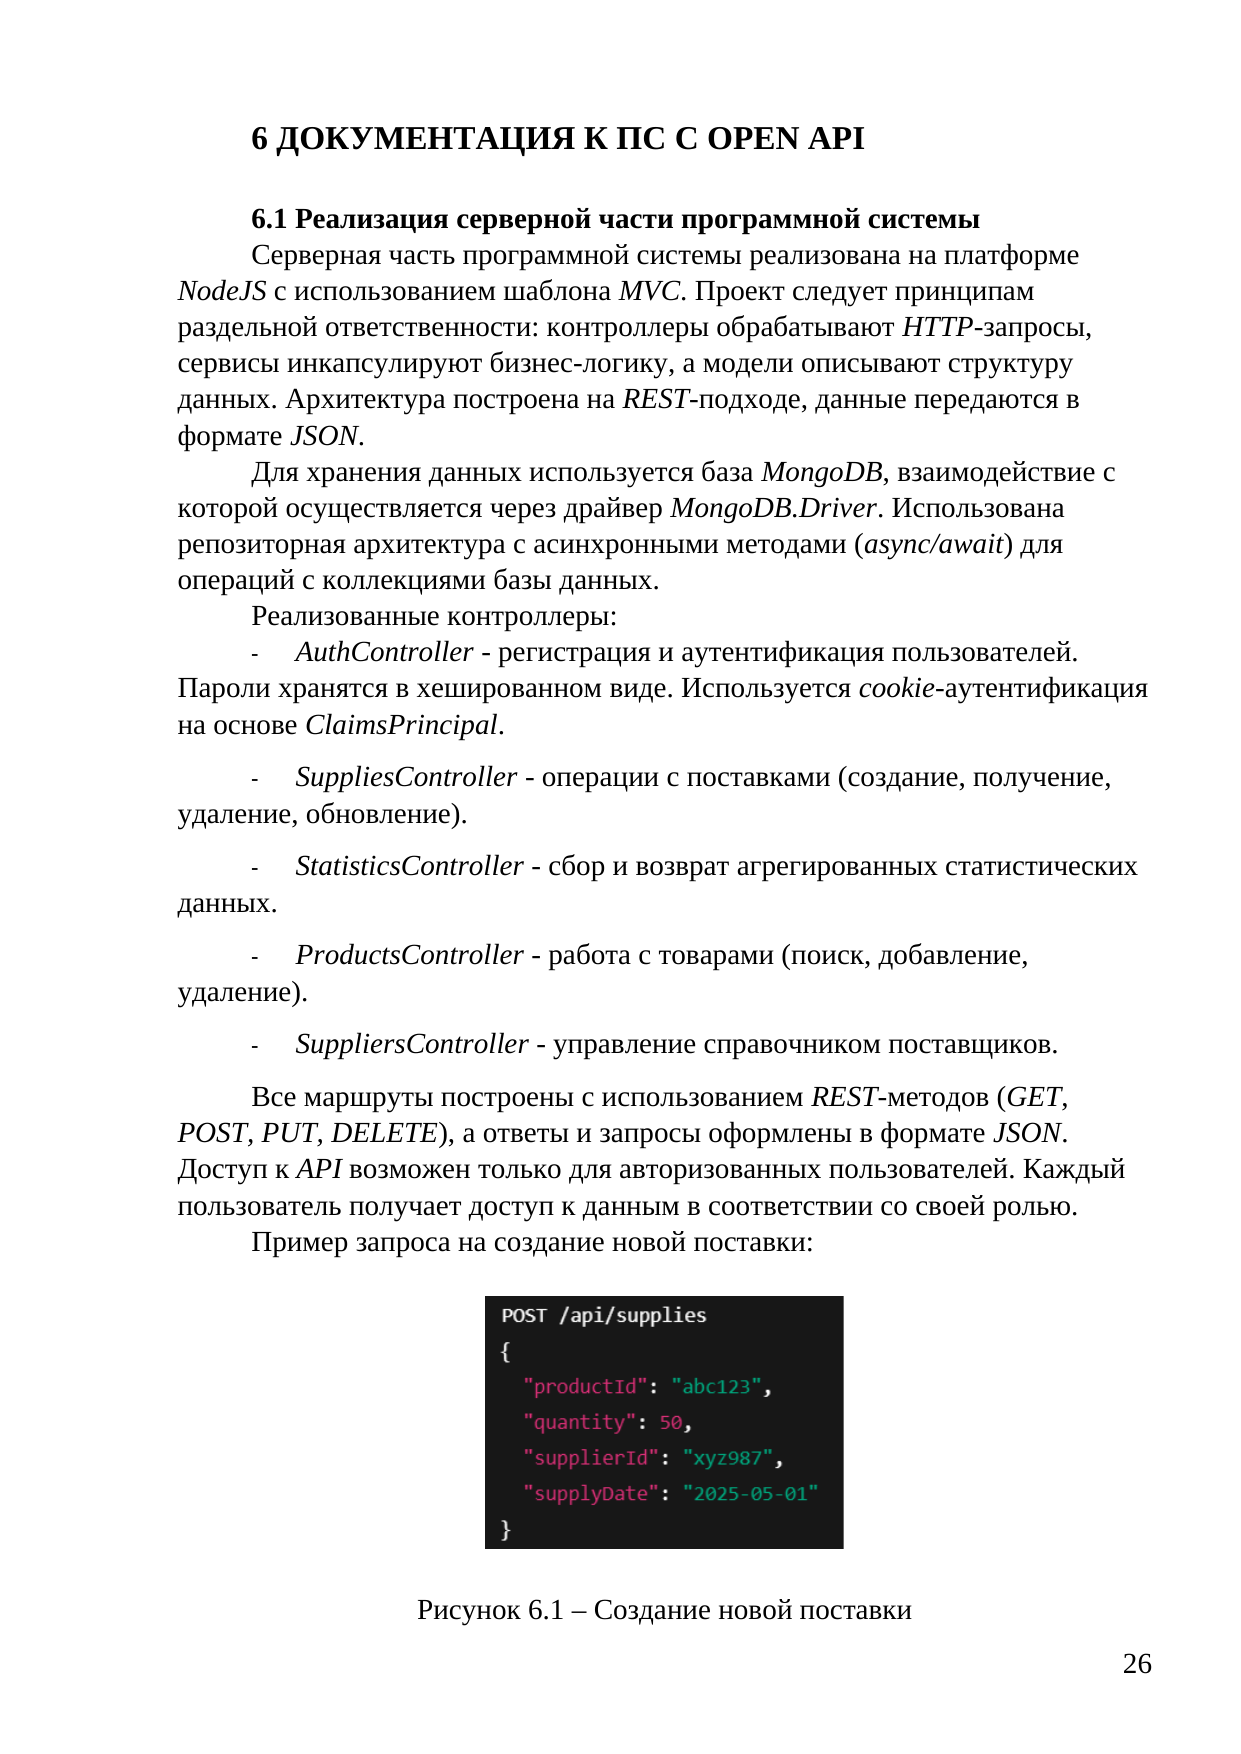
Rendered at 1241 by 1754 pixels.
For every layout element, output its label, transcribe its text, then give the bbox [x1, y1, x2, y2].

text 6.1 Реализация серверной части программной системы [177, 201, 1152, 234]
text Рисунок 6.1 – Cоздание новой поставки [177, 1592, 1152, 1625]
list AuthController - регистрация и аутентификация пользователей. Пароли хранятся в хешированном виде. Используется cookie-аутентификация на основе ClaimsPrincipal. [177, 634, 1152, 740]
picture [485, 1296, 844, 1549]
text Пример запроса на создание новой поставки: [177, 1224, 1152, 1257]
text Реализованные контроллеры: [177, 598, 1152, 632]
subtitle 6 ДОКУМЕНТАЦИЯ К ПС С OPEN API [251, 118, 1152, 156]
text Для хранения данных используется база MongoDB, взаимодействие с которой осуществляется через драйвер MongoDB.Driver. Использована репозиторная архитектура с асинхронными методами (async/await) для операций с коллекциями базы данных. [177, 454, 1152, 596]
text Серверная часть программной системы реализована на платформе NodeJS с использованием шаблона MVC. Проект следует принципам раздельной ответственности: контроллеры обрабатывают HTTP-запросы, сервисы инкапсулируют бизнес-логику, а модели описывают структуру данных. Архитектура построена на REST-подходе, данные передаются в формате JSON. [177, 237, 1152, 451]
list ProductsController - работа с товарами (поиск, добавление, удаление). [177, 937, 1152, 1007]
list StatisticsController - сбор и возврат агрегированных статистических данных. [177, 848, 1152, 918]
list SuppliesController - операции с поставками (создание, получение, удаление, обновление). [177, 759, 1152, 829]
list SuppliersController - управление справочником поставщиков. [177, 1026, 1152, 1060]
text Все маршруты построены с использованием REST-методов (GET, POST, PUT, DELETE), а ответы и запросы оформлены в формате JSON. Доступ к API возможен только для авторизованных пользователей. Каждый пользователь получает доступ к данным в соответствии со своей ролью. [177, 1079, 1152, 1221]
